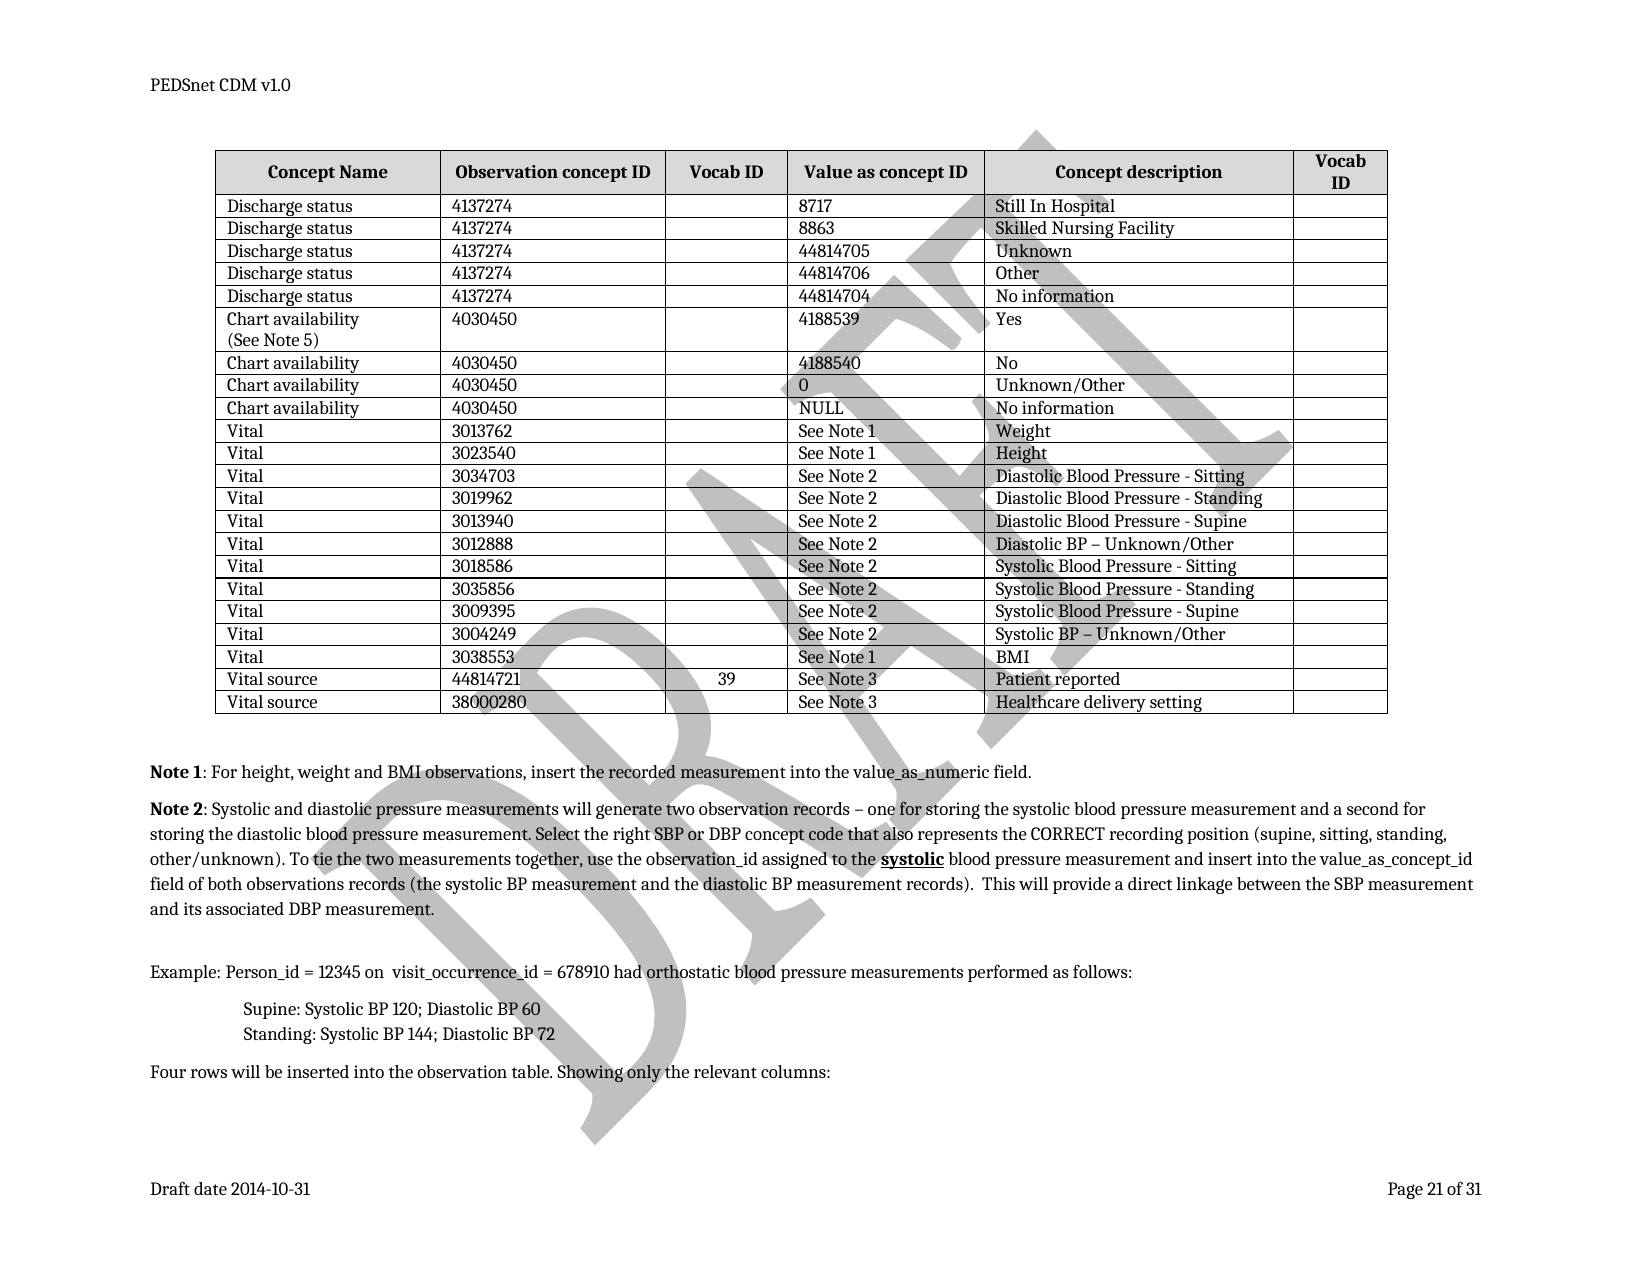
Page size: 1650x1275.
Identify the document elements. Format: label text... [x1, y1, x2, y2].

table_cell 3023540 [441, 443, 665, 464]
table_cell Discharge status [216, 218, 440, 239]
table_cell [1294, 691, 1387, 713]
table_cell [666, 579, 787, 600]
table_cell [666, 286, 787, 307]
table_cell Vital [216, 488, 440, 509]
table_cell Still In Hospital [985, 195, 1293, 217]
table_cell 3035856 [441, 579, 665, 600]
table_cell 0 [788, 375, 984, 397]
table_cell 4030450 [441, 375, 665, 397]
table_cell See Note 1 [788, 646, 984, 668]
table_cell [666, 646, 787, 668]
table_cell [1294, 511, 1387, 532]
table_cell See Note 2 [788, 533, 984, 555]
table_cell 3009395 [441, 601, 665, 623]
table_header Concept Name [216, 151, 440, 194]
table_cell 44814704 [788, 286, 984, 307]
table_cell Height [985, 443, 1293, 464]
table_cell [1294, 375, 1387, 397]
table_cell [1294, 601, 1387, 623]
table_cell 44814705 [788, 240, 984, 262]
table_cell No [985, 352, 1293, 374]
table_cell Vital source [216, 669, 440, 690]
table_cell [1294, 195, 1387, 217]
table_cell 3034703 [441, 465, 665, 487]
table_cell [1294, 286, 1387, 307]
table_cell 44814721 [520, 669, 665, 690]
table_header Value as concept ID [788, 151, 984, 194]
table_cell No information [985, 286, 1293, 307]
table_cell [1294, 624, 1387, 645]
table_cell [1294, 465, 1387, 487]
table_cell Weight [985, 420, 1293, 442]
table_cell See Note 2 [788, 579, 984, 600]
table_cell 4137274 [441, 240, 665, 262]
table_cell 4030450 [441, 308, 665, 351]
table_cell [1294, 308, 1387, 351]
table_cell [1294, 218, 1387, 239]
table_cell [666, 398, 787, 419]
table_cell [666, 511, 787, 532]
table_cell [666, 691, 787, 713]
table_cell Chart availability [216, 352, 440, 374]
table_cell Patient reported [985, 669, 1293, 690]
table_cell 3012888 [441, 533, 665, 555]
table_cell Systolic Blood Pressure - Sitting [985, 556, 1293, 577]
table_cell [666, 308, 787, 351]
table_cell 38000280 [441, 691, 665, 713]
table_cell Diastolic Blood Pressure - Supine [985, 511, 1293, 532]
table_header Observation concept ID [441, 151, 665, 194]
table_cell [666, 556, 787, 577]
table_cell 8863 [788, 218, 984, 239]
table_cell See Note 2 [788, 488, 984, 509]
table_cell Vital [216, 646, 440, 668]
table_cell [666, 488, 787, 509]
table_cell See Note 3 [788, 691, 984, 713]
text Four rows will be inserted into the observation table. Showing only the relevant columns: [150, 1058, 1481, 1083]
table_cell Diastolic BP – Unknown/Other [985, 533, 1293, 555]
table_cell NULL [788, 398, 984, 419]
table_cell Healthcare delivery setting [985, 691, 1293, 713]
table_cell See Note 2 [788, 556, 984, 577]
table_cell Diastolic Blood Pressure - Sitting [985, 465, 1293, 487]
table_cell [666, 195, 787, 217]
table_cell [666, 601, 787, 623]
table_cell 3038553 [441, 646, 665, 668]
table_cell 4188539 [788, 308, 984, 351]
table_cell Vital [216, 624, 440, 645]
table_cell [1294, 263, 1387, 284]
table_cell Vital [216, 420, 440, 442]
table_cell Vital [216, 556, 440, 577]
table_cell 44814706 [788, 263, 984, 284]
table_cell Vital [216, 465, 440, 487]
text Note 2: Systolic and diastolic pressure measurements will generate two observation records – one for storing the systolic blood pressure measurement and a second for storing the diastolic blood pressure measurement. Select the right SBP or DBP concept code that also represents the CORRECT recording position (supine, sitting, standing, other/unknown). To tie the two measurements together, use the observation_id assigned to the systolic blood pressure measurement and insert into the value_as_concept_id field of both observations records (the systolic BP measurement and the diastolic BP measurement records). This will provide a direct linkage between the SBP measurement and its associated DBP measurement. [150, 795, 1481, 945]
table_cell Vital [216, 579, 440, 600]
table_cell Diastolic Blood Pressure - Standing [985, 488, 1293, 509]
table_cell Systolic Blood Pressure - Standing [985, 579, 1293, 600]
table_cell [1294, 488, 1387, 509]
table_cell See Note 2 [788, 511, 984, 532]
table_cell Systolic BP – Unknown/Other [985, 624, 1293, 645]
table_cell Vital [216, 533, 440, 555]
table_cell See Note 1 [788, 443, 984, 464]
table_cell [1294, 533, 1387, 555]
table_cell Chart availability (See Note 5) [216, 308, 440, 351]
table_cell Discharge status [216, 195, 440, 217]
table_cell Vital source [216, 691, 440, 713]
table_cell [666, 443, 787, 464]
table_cell [666, 240, 787, 262]
text Note 1: For height, weight and BMI observations, insert the recorded measurement into the value_as_numeric field. [150, 758, 1481, 783]
table_cell See Note 2 [788, 465, 984, 487]
table_cell 8717 [788, 195, 984, 217]
table_cell [666, 263, 787, 284]
table_cell [666, 218, 787, 239]
table_cell Discharge status [216, 240, 440, 262]
table_cell 3013940 [441, 511, 665, 532]
table_cell Skilled Nursing Facility [985, 218, 1293, 239]
table_cell Yes [985, 308, 1293, 351]
table_cell Chart availability [216, 398, 440, 419]
text Example: Person_id = 12345 on visit_occurrence_id = 678910 had orthostatic blood pressure measurements performed as follows: [150, 958, 1481, 983]
table_cell See Note 2 [788, 601, 984, 623]
table_cell Chart availability [216, 375, 440, 397]
table_cell [1294, 420, 1387, 442]
table_cell BMI [985, 646, 1293, 668]
table_cell 4030450 [441, 398, 665, 419]
table_cell [666, 420, 787, 442]
table_cell Systolic Blood Pressure - Supine [985, 601, 1293, 623]
table_cell [666, 533, 787, 555]
table_cell 3013762 [441, 420, 665, 442]
table_cell 4137274 [441, 286, 665, 307]
table_cell Discharge status [216, 263, 440, 284]
table_cell Vital [216, 601, 440, 623]
table_cell 3004249 [441, 624, 665, 645]
table_cell 4137274 [441, 195, 665, 217]
table_cell [1294, 646, 1387, 668]
text Supine: Systolic BP 120; Diastolic BP 60 Standing: Systolic BP 144; Diastolic BP 72 [150, 995, 1481, 1045]
table_cell [1294, 398, 1387, 419]
table_header Concept description [985, 151, 1293, 194]
table_cell 4137274 [441, 263, 665, 284]
table_cell Unknown/Other [985, 375, 1293, 397]
table_cell 4030450 [441, 352, 665, 374]
table_cell See Note 3 [788, 669, 984, 690]
table_cell 4137274 [441, 218, 665, 239]
table_cell 3019962 [441, 488, 665, 509]
table_cell [666, 465, 787, 487]
table_cell [666, 375, 787, 397]
table_cell [1294, 669, 1387, 690]
table_cell 3018586 [441, 556, 665, 577]
table_cell No information [985, 398, 1293, 419]
table_cell Discharge status [216, 286, 440, 307]
table_cell 39 [666, 669, 787, 690]
table_cell [666, 352, 787, 374]
table_cell [1294, 352, 1387, 374]
table_cell [666, 624, 787, 645]
table_cell [1294, 556, 1387, 577]
table_cell Other [985, 263, 1293, 284]
table_header Vocab ID [666, 151, 787, 194]
table_cell 4188540 [788, 352, 984, 374]
table_cell Unknown [985, 240, 1293, 262]
table_cell Vital [216, 443, 440, 464]
table_cell [1294, 579, 1387, 600]
table_header Vocab ID [1294, 151, 1387, 194]
table_cell Vital [216, 511, 440, 532]
table_cell See Note 2 [788, 624, 984, 645]
table_cell [1294, 240, 1387, 262]
table_cell [1294, 443, 1387, 464]
table_cell See Note 1 [788, 420, 984, 442]
